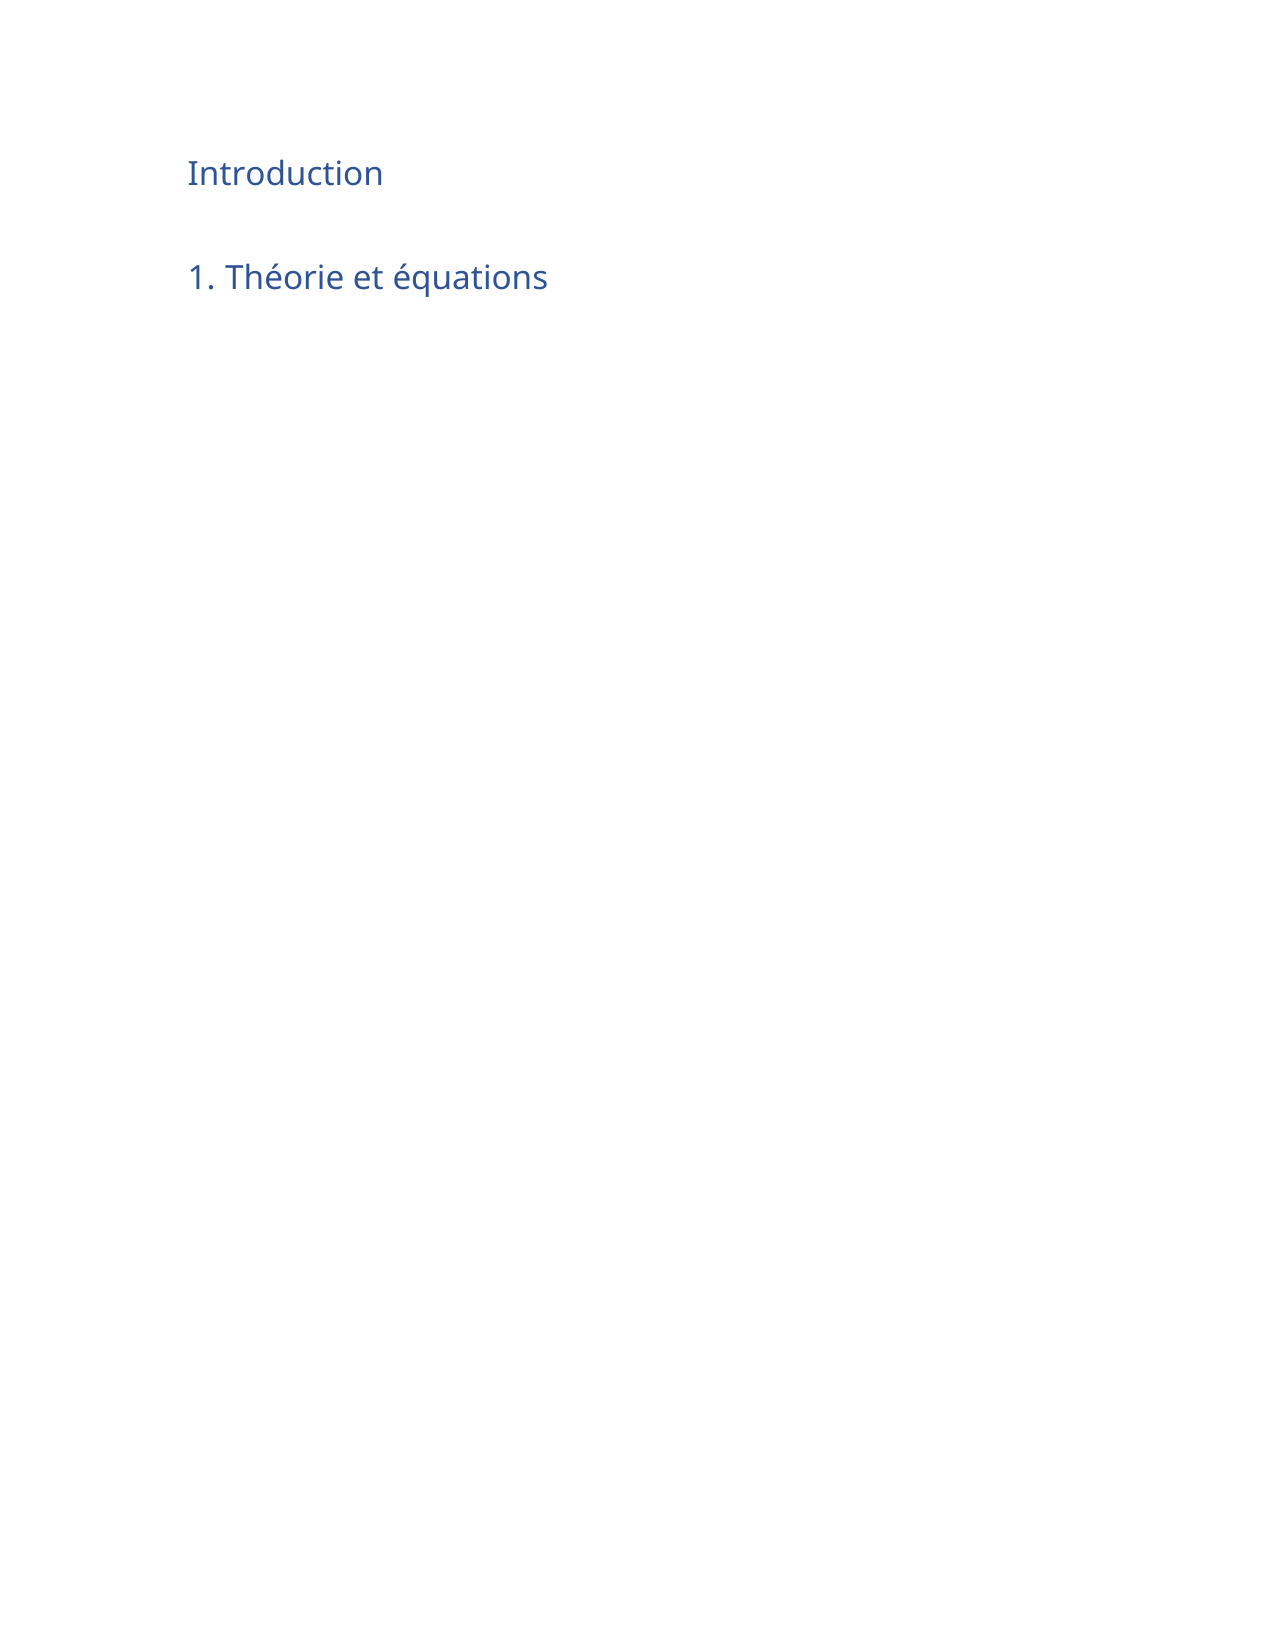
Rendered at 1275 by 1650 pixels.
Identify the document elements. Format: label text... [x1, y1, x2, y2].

subtitle Introduction [187, 150, 1087, 195]
subtitle Théorie et équations [187, 254, 1087, 299]
